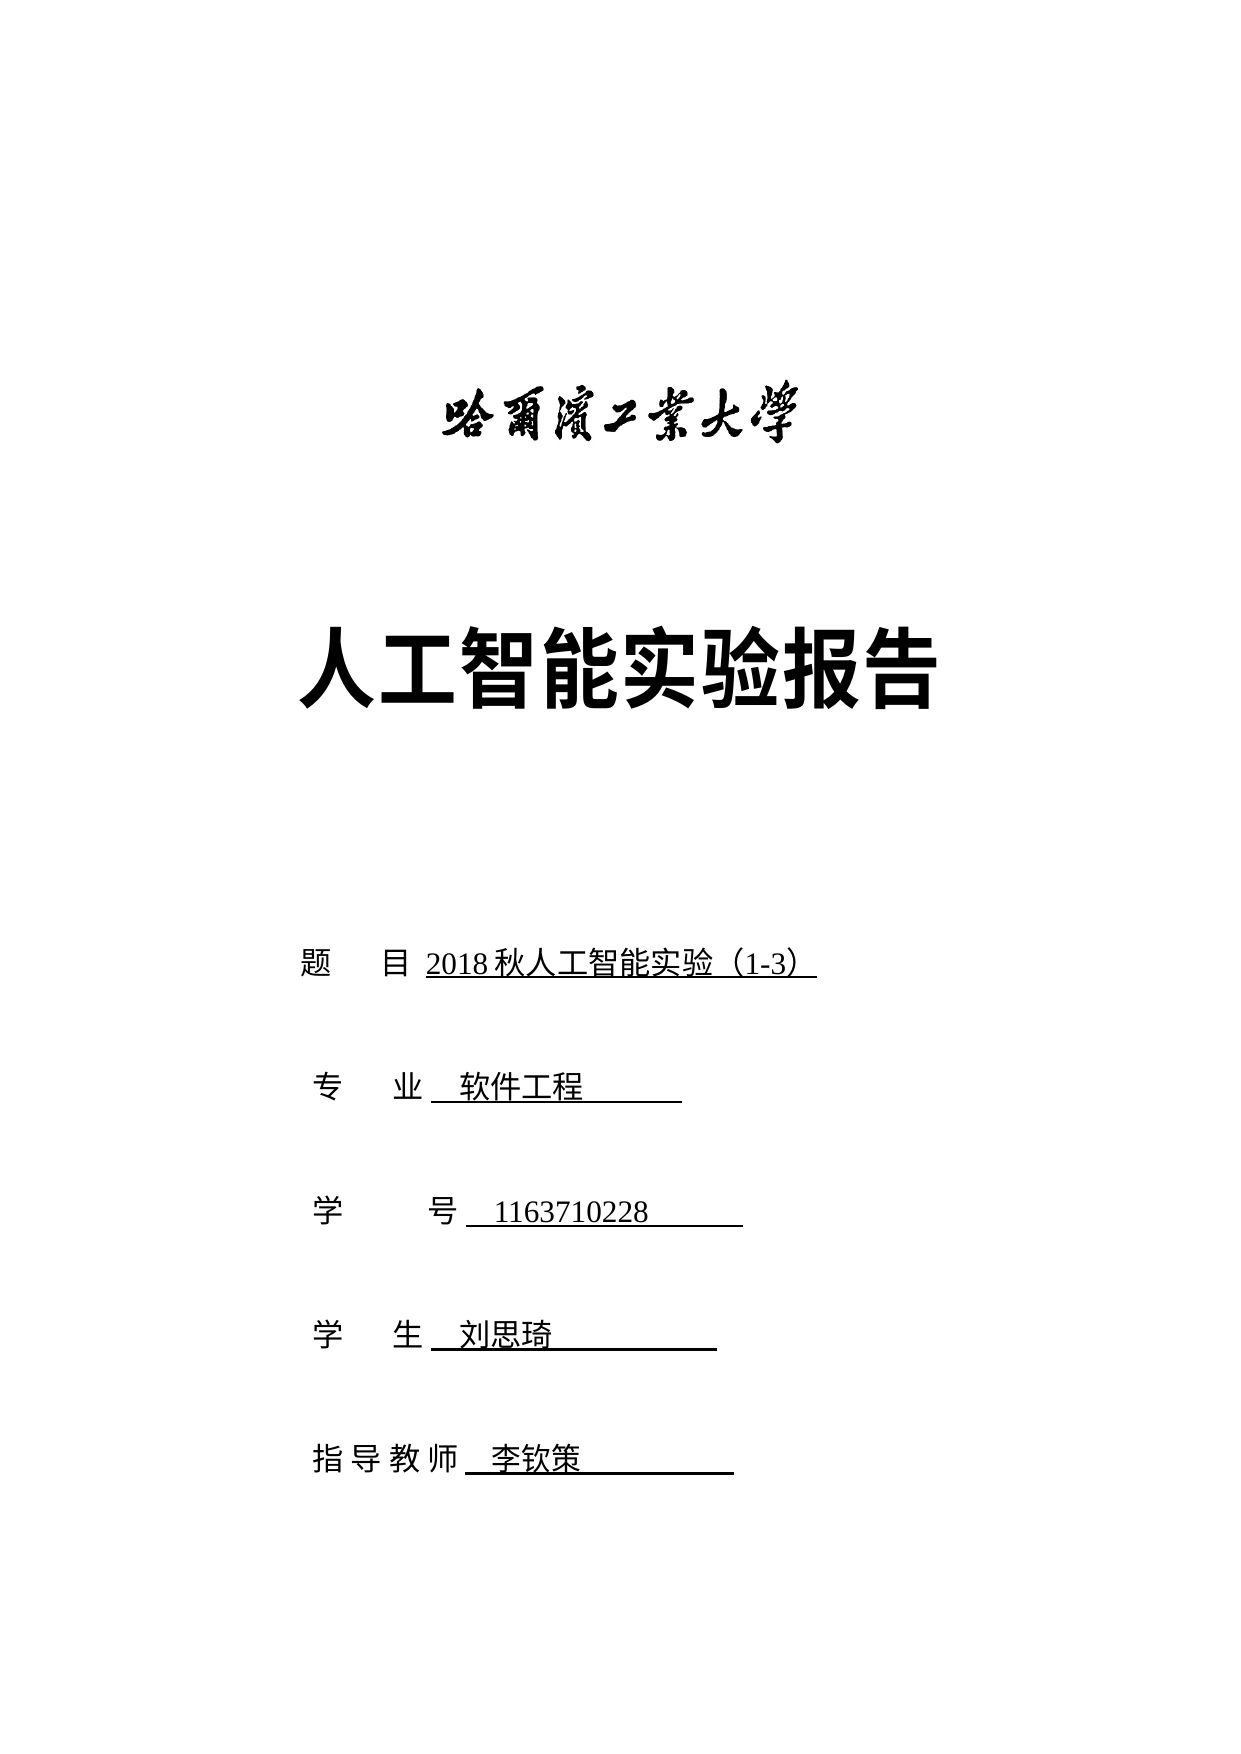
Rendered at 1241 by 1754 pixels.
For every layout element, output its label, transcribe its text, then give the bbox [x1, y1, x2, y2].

text 指 导 教 师 李钦策 [187, 1424, 1053, 1489]
text 学 生 刘思琦 [187, 1300, 1053, 1365]
text 题 目 2018秋人工智能实验（1-3） [187, 928, 1053, 993]
text 学 号 1163710228 [187, 1176, 1053, 1241]
text 人工智能实验报告 [187, 598, 1052, 728]
picture [431, 378, 809, 447]
text 专 业 软件工程 [187, 1052, 1053, 1117]
